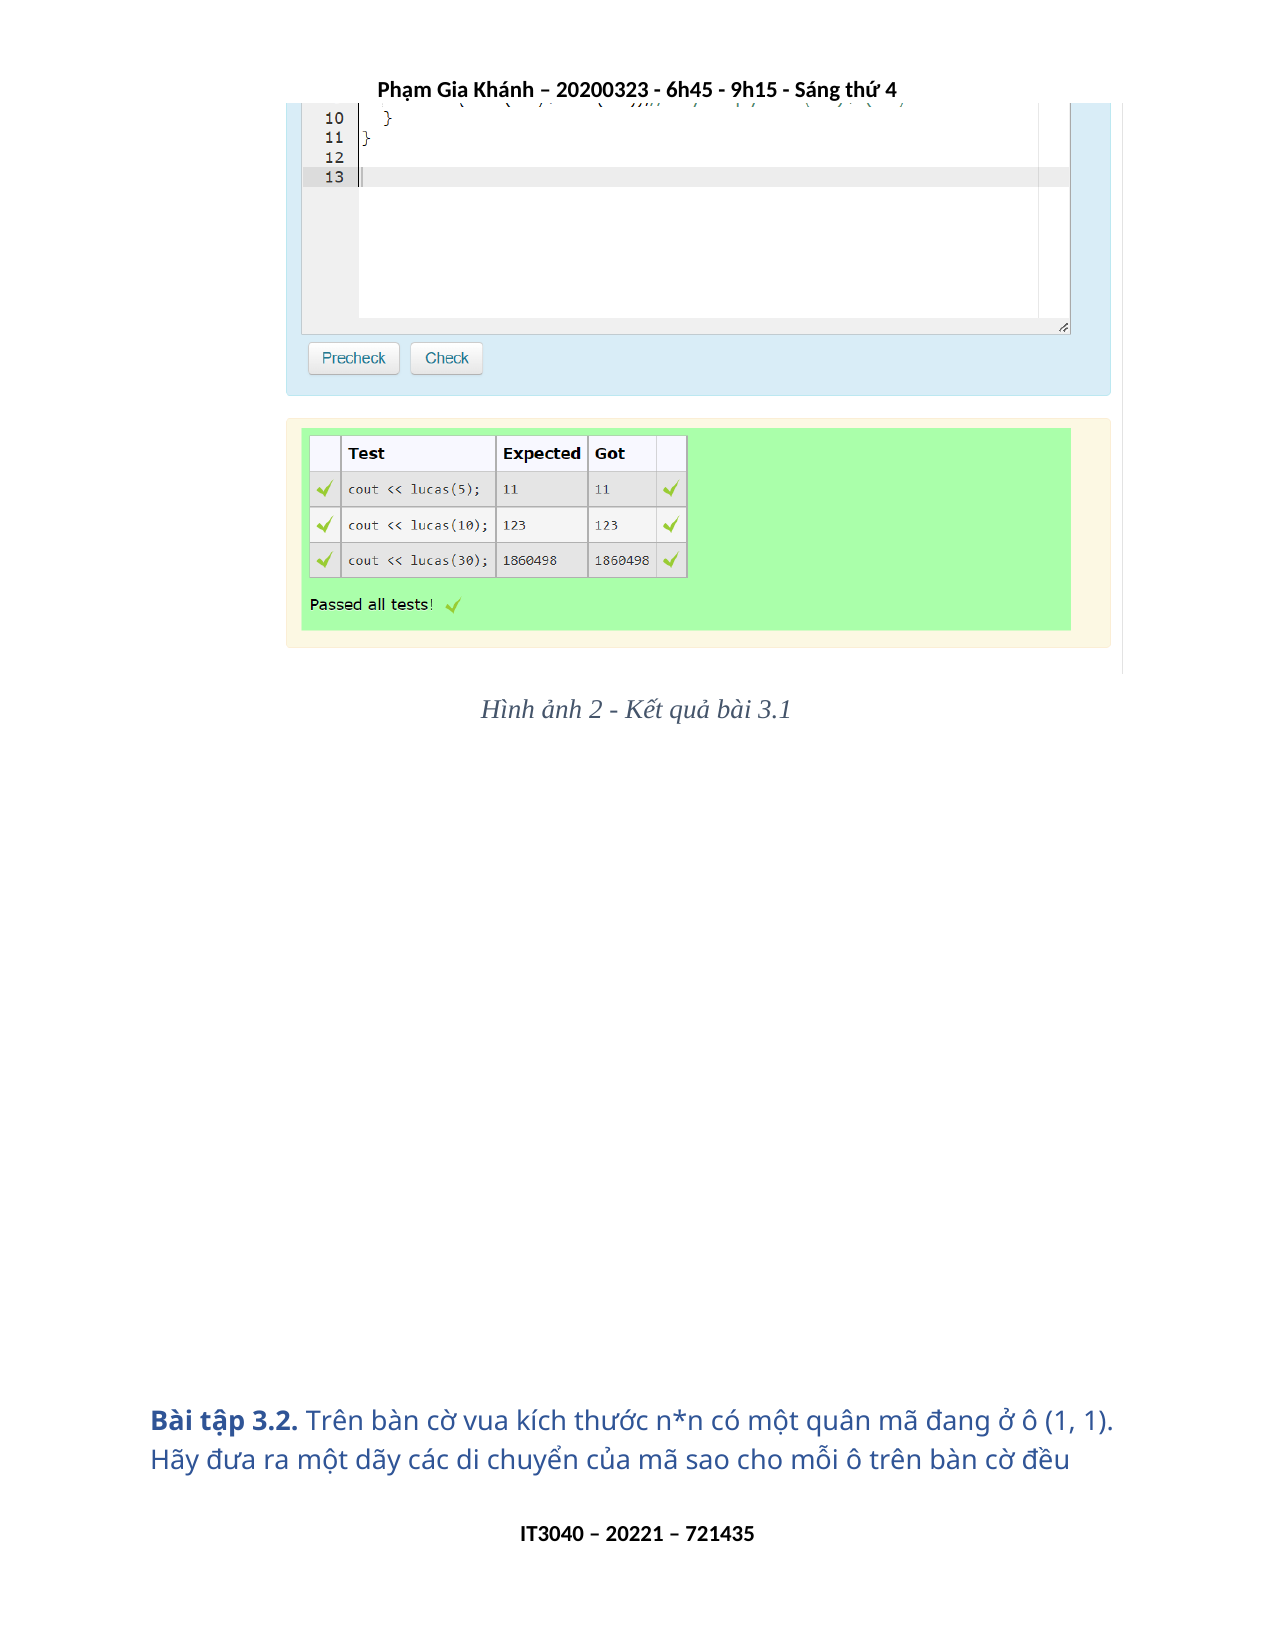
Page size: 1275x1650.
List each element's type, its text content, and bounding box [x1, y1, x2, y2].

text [150, 1401, 1125, 1478]
text Hình ảnh 2 - Kết quả bài 3.1 [150, 693, 1125, 724]
picture [150, 103, 1125, 674]
